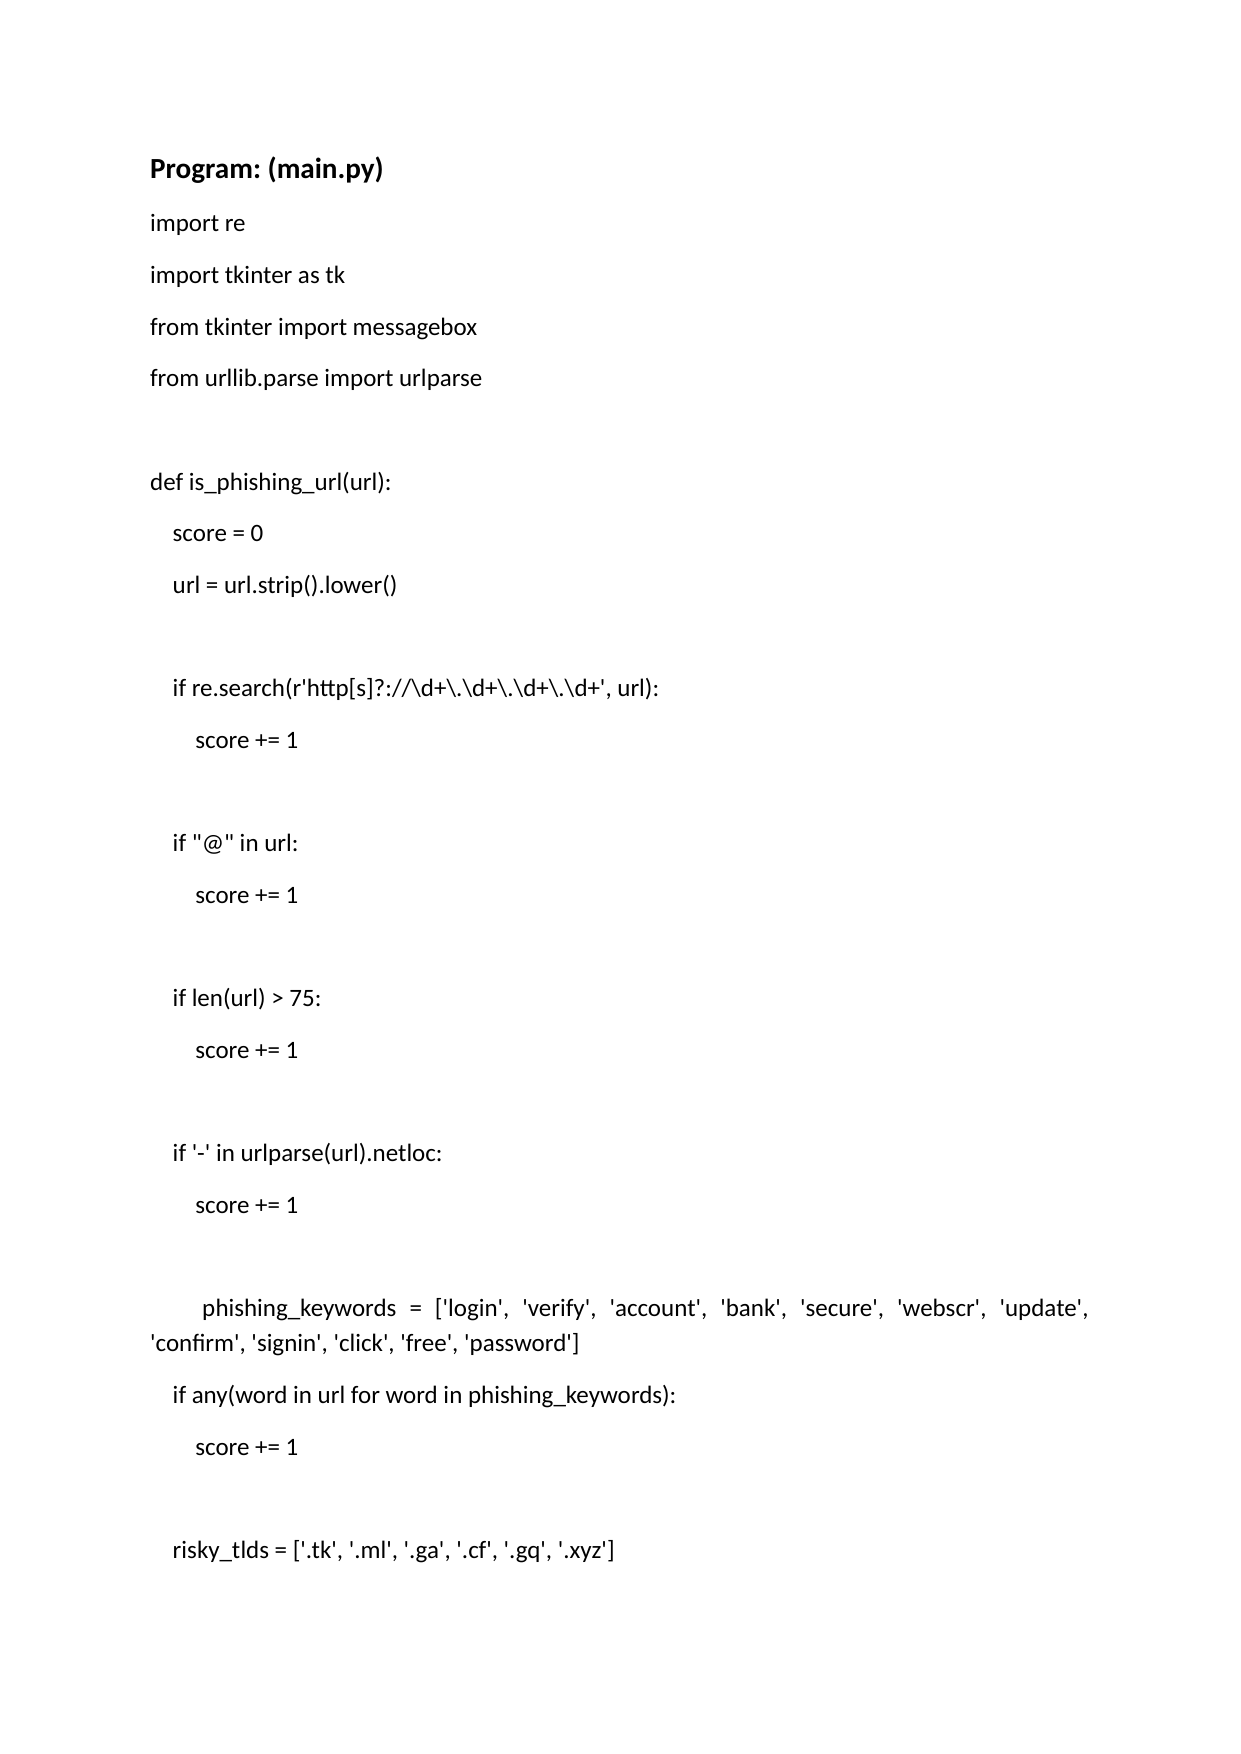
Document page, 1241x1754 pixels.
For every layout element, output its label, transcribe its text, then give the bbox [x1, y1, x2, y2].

text from urllib.parse import urlparse [150, 363, 1090, 393]
text phishing_keywords = ['login', 'verify', 'account', 'bank', 'secure', 'webscr', 'update', 'confirm', 'signin', 'click', 'free', 'password'] [150, 1293, 1090, 1358]
text if re.search(r'http[s]?://\d+\.\d+\.\d+\.\d+', url): [150, 673, 1090, 703]
text Program: (main.py) [150, 150, 1090, 186]
text score += 1 [150, 724, 1090, 755]
text score += 1 [150, 1189, 1090, 1220]
text score += 1 [150, 879, 1090, 910]
text risky_tlds = ['.tk', '.ml', '.ga', '.cf', '.gq', '.xyz'] [150, 1534, 1090, 1565]
text if len(url) > 75: [150, 983, 1090, 1013]
text url = url.strip().lower() [150, 569, 1090, 600]
text def is_phishing_url(url): [150, 466, 1090, 496]
text if '-' in urlparse(url).netloc: [150, 1138, 1090, 1168]
text if "@" in url: [150, 828, 1090, 858]
text import tkinter as tk [150, 259, 1090, 290]
text from tkinter import messagebox [150, 311, 1090, 341]
text score = 0 [150, 518, 1090, 548]
text if any(word in url for word in phishing_keywords): [150, 1379, 1090, 1410]
text score += 1 [150, 1431, 1090, 1461]
text import re [150, 208, 1090, 238]
text score += 1 [150, 1034, 1090, 1065]
